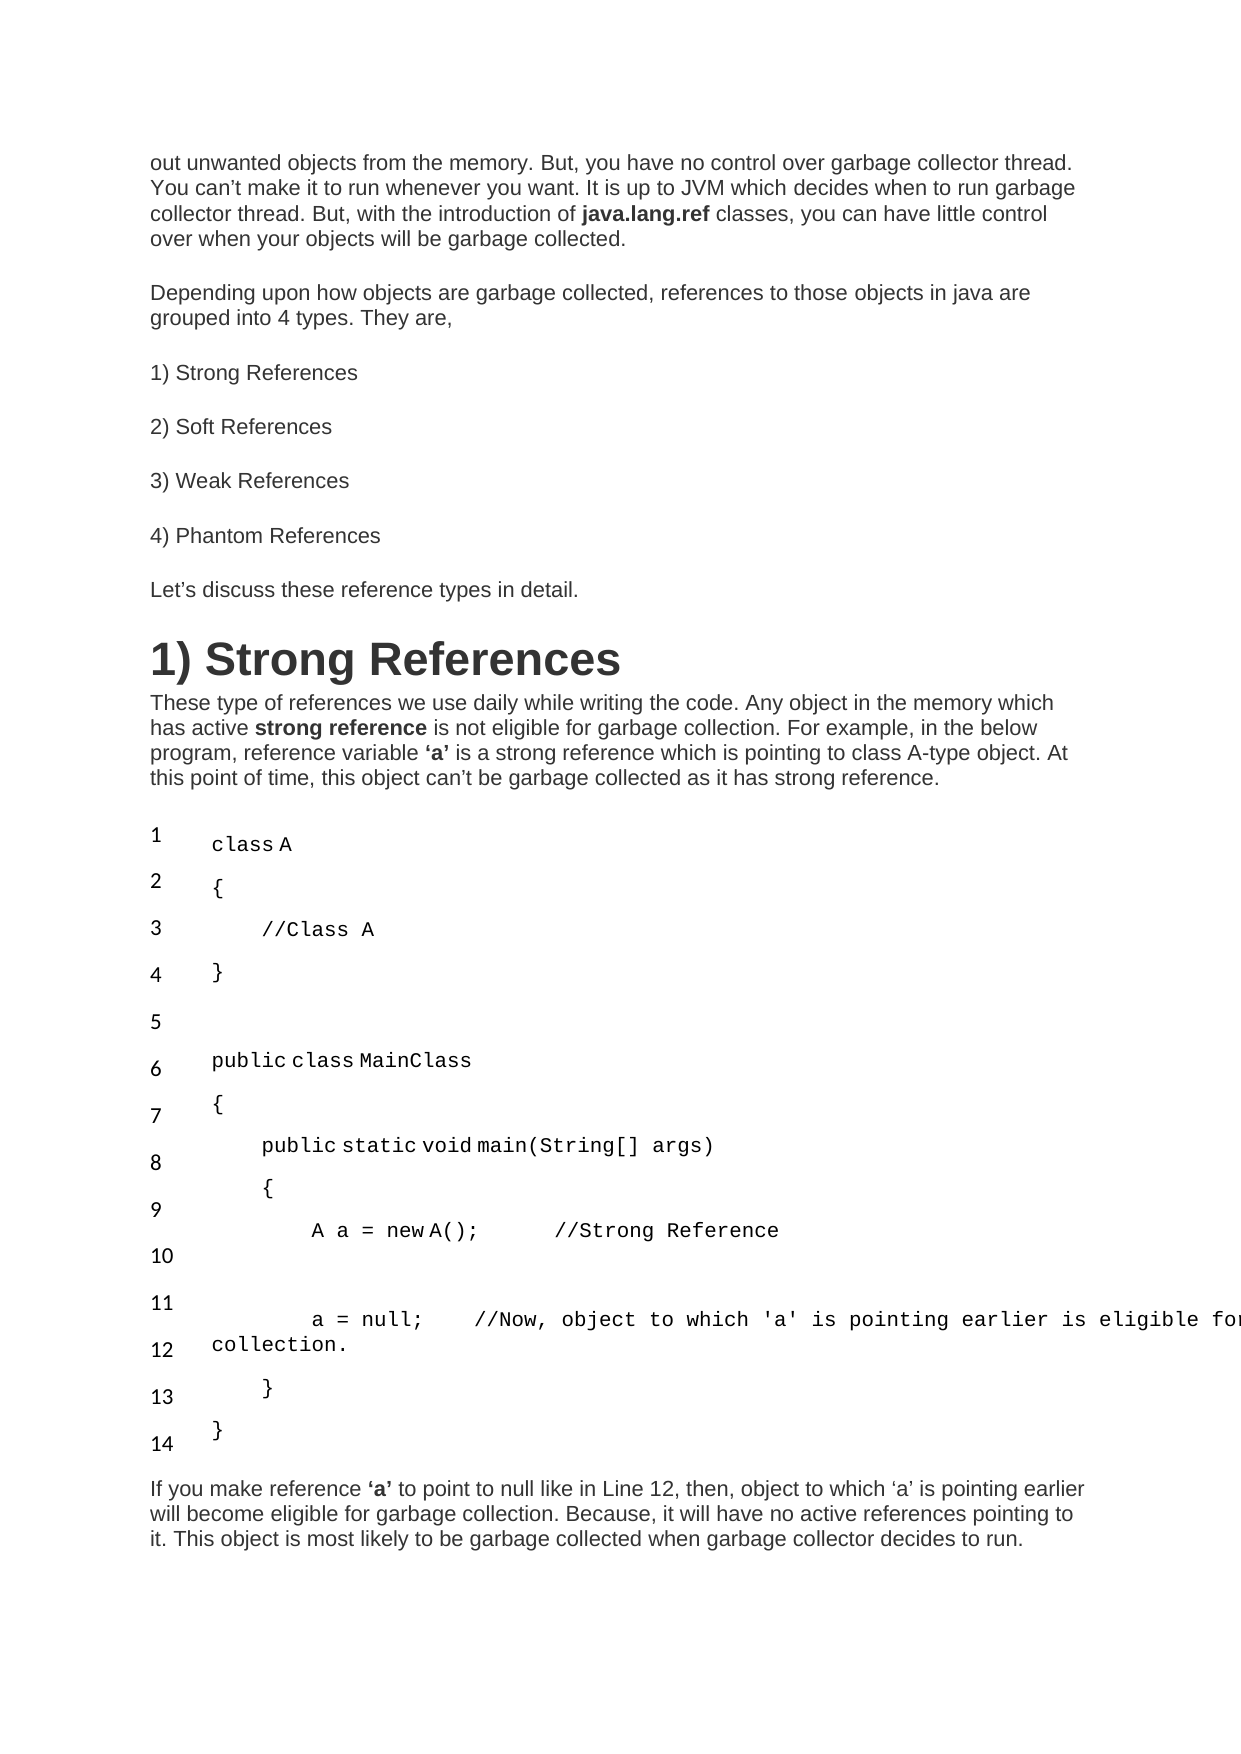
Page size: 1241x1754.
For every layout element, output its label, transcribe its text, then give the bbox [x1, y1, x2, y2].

table_header class A { //Class A } public class MainClass { public static void main(String[] args) { A a = new A(); //Strong Reference a = null; //Now, object to which 'a' is pointing earlier is eligible for garbage collection. } } [211, 820, 1240, 1476]
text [150, 150, 1090, 251]
text If you make reference ‘a’ to point to null like in Line 12, then, object to which ‘a’ is pointing earlier will become eligible for garbage collection. Because, it will have no active references pointing to it. This object is most likely to be garbage collected when garbage collector decides to run. [150, 1476, 1090, 1551]
text 2) Soft References [150, 414, 1090, 439]
subtitle 1) Strong References [150, 631, 1090, 685]
text 1) Strong References [150, 359, 1090, 385]
text 4) Phantom References [150, 523, 1090, 548]
table_header 1 2 3 4 5 6 7 8 9 10 11 12 13 14 [150, 820, 211, 1476]
text Let’s discuss these reference types in detail. [150, 577, 1090, 602]
text These type of references we use daily while writing the code. Any object in the memory which has active strong reference is not eligible for garbage collection. For example, in the below program, reference variable ‘a’ is a strong reference which is pointing to class A-type object. At this point of time, this object can’t be garbage collected as it has strong reference. [150, 690, 1090, 791]
text 3) Weak References [150, 468, 1090, 493]
text Depending upon how objects are garbage collected, references to those objects in java are grouped into 4 types. They are, [150, 280, 1090, 330]
